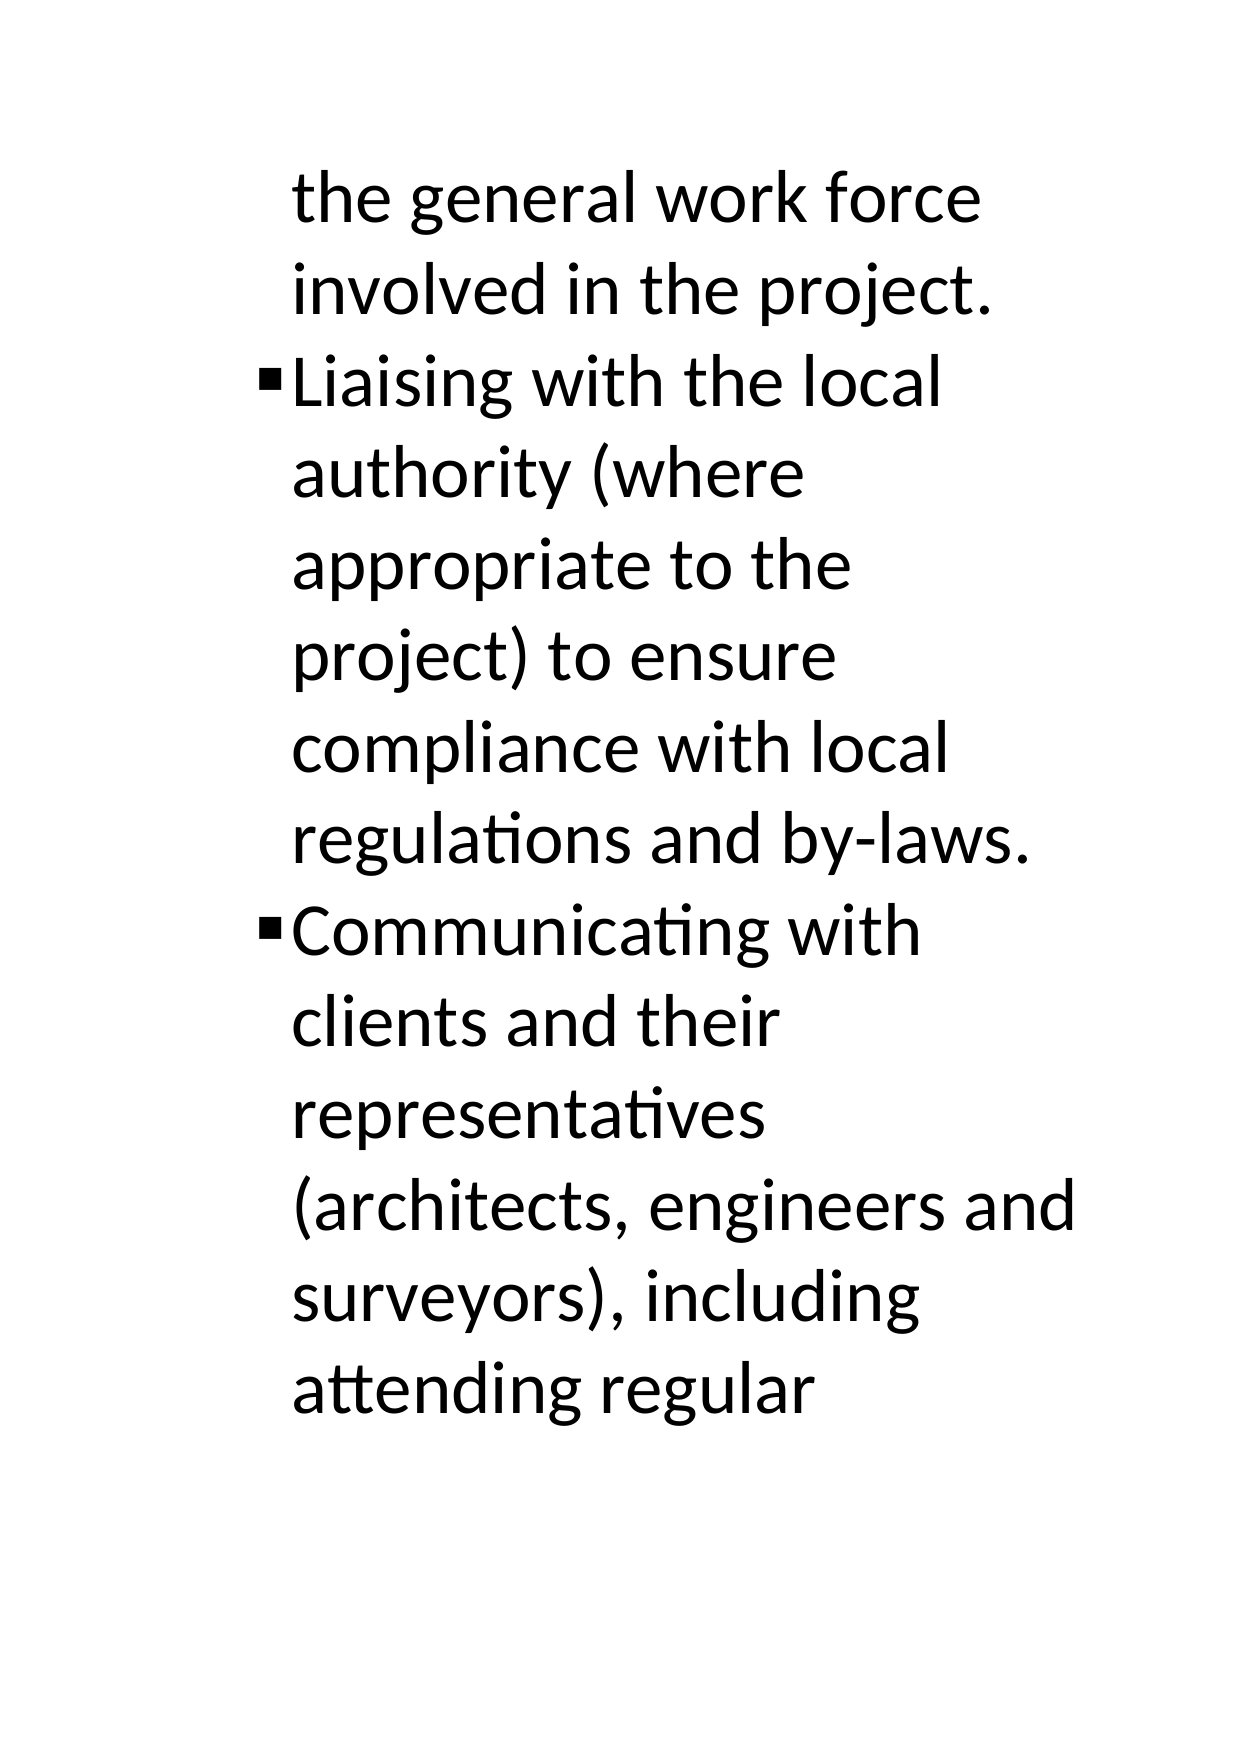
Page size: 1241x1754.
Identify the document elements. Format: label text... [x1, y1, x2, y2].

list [253, 150, 1090, 333]
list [253, 882, 1090, 1432]
list Liaising with the local authority (where appropriate to the project) to ensure compliance with local regulations and by-laws. [253, 333, 1090, 882]
